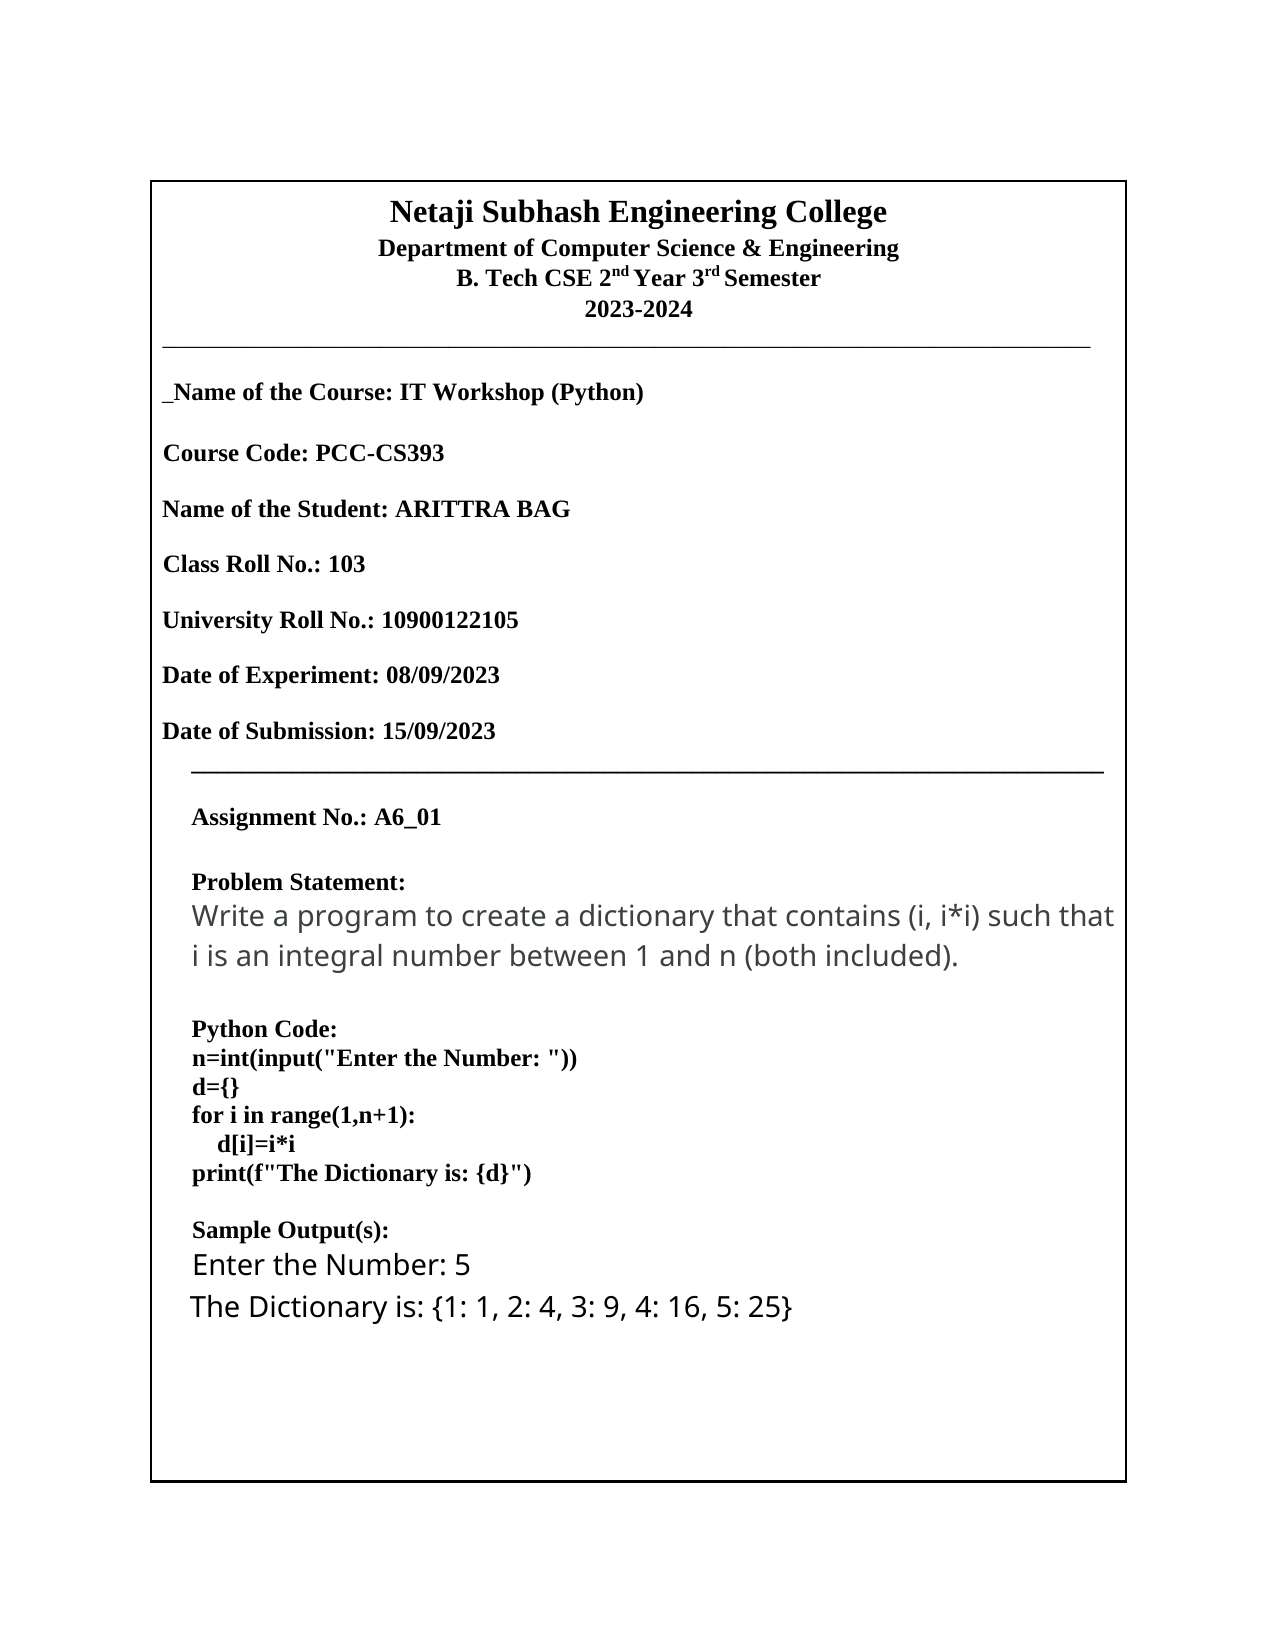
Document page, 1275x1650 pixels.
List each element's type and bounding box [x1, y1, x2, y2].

table_header [152, 182, 1125, 1480]
